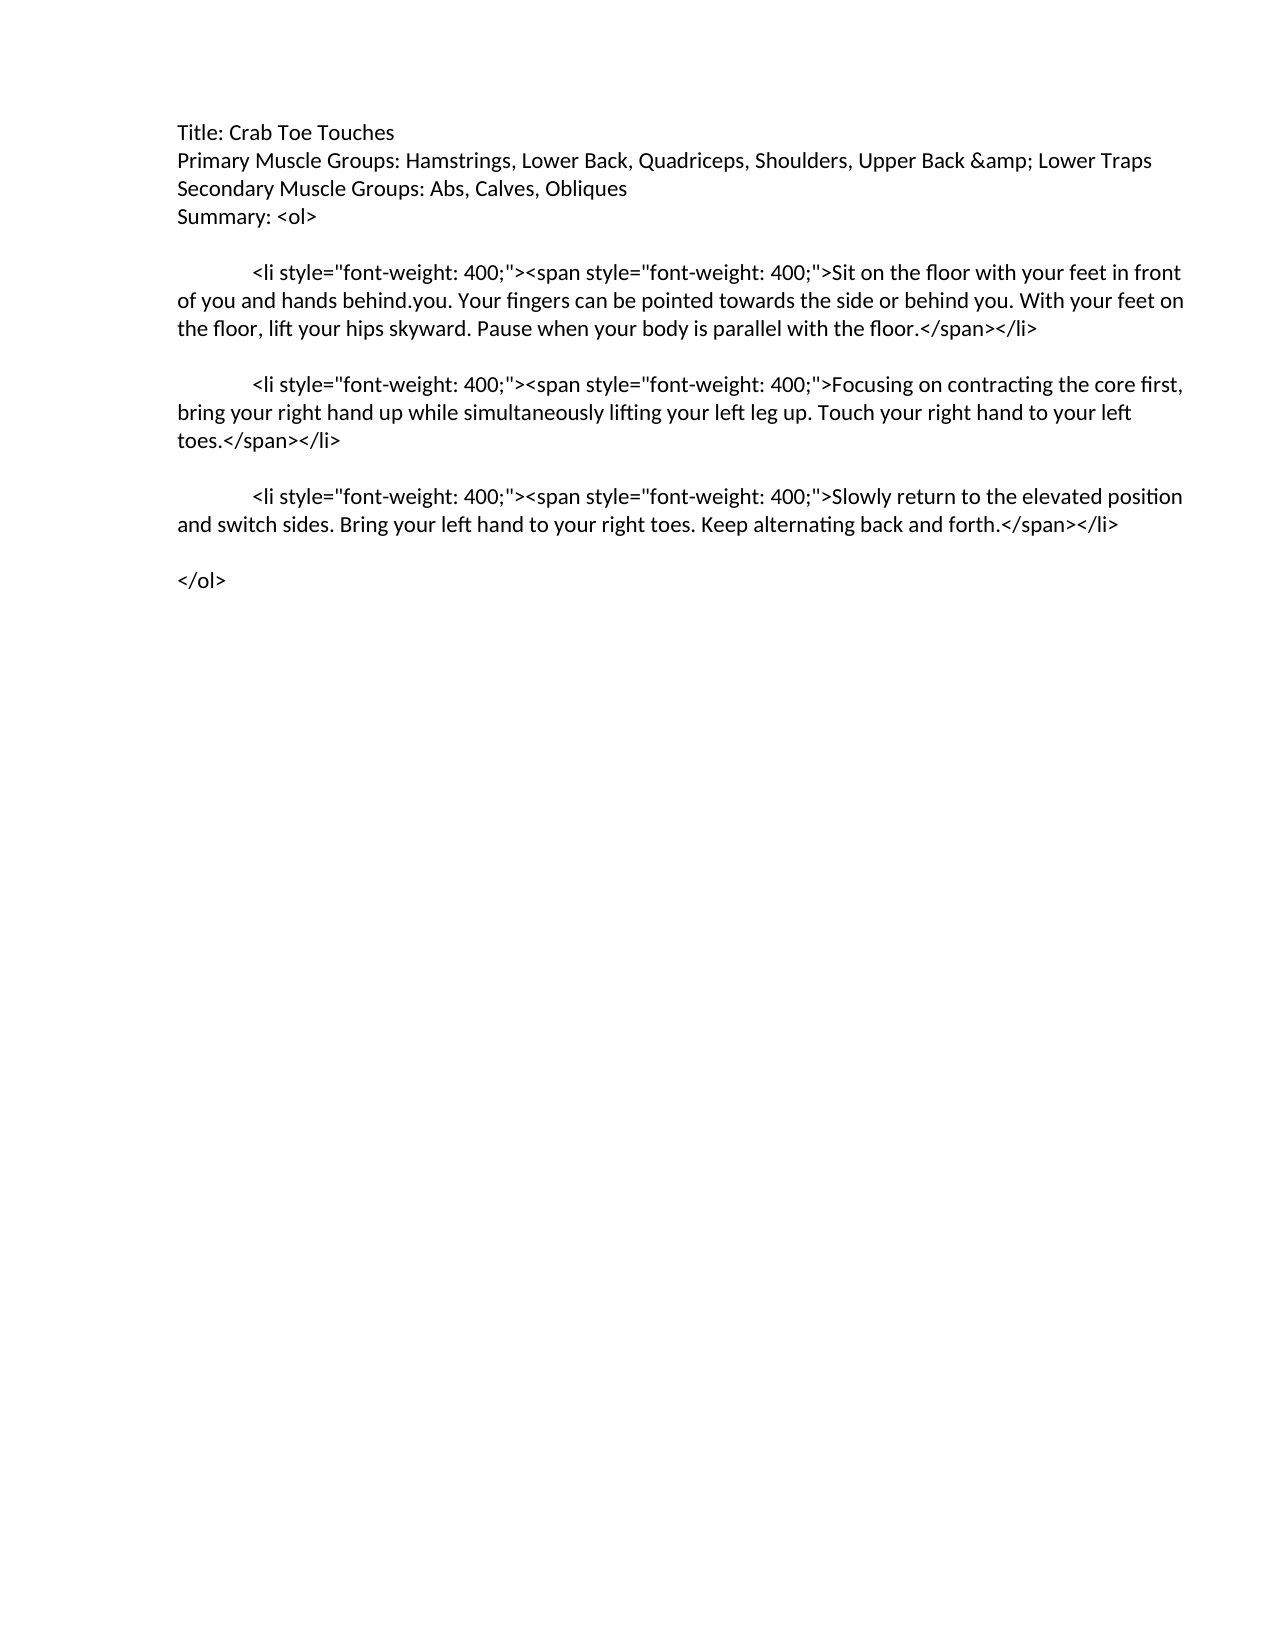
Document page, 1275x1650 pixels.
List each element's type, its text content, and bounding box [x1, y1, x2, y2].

text Summary: <ol> [177, 202, 1186, 230]
text <li style="font-weight: 400;"><span style="font-weight: 400;">Sit on the floor with your feet in front of you and hands behind.you. Your fingers can be pointed towards the side or behind you. With your feet on the floor, lift your hips skyward. Pause when your body is parallel with the floor.</span></li> [177, 258, 1186, 342]
text Primary Muscle Groups: Hamstrings, Lower Back, Quadriceps, Shoulders, Upper Back &amp; Lower Traps [177, 146, 1186, 174]
text Title: Crab Toe Touches [177, 118, 1186, 146]
text <li style="font-weight: 400;"><span style="font-weight: 400;">Slowly return to the elevated position and switch sides. Bring your left hand to your right toes. Keep alternating back and forth.</span></li> [177, 482, 1186, 538]
text Secondary Muscle Groups: Abs, Calves, Obliques [177, 174, 1186, 202]
text <li style="font-weight: 400;"><span style="font-weight: 400;">Focusing on contracting the core first, bring your right hand up while simultaneously lifting your left leg up. Touch your right hand to your left toes.</span></li> [177, 370, 1186, 454]
text </ol> [177, 566, 1186, 594]
